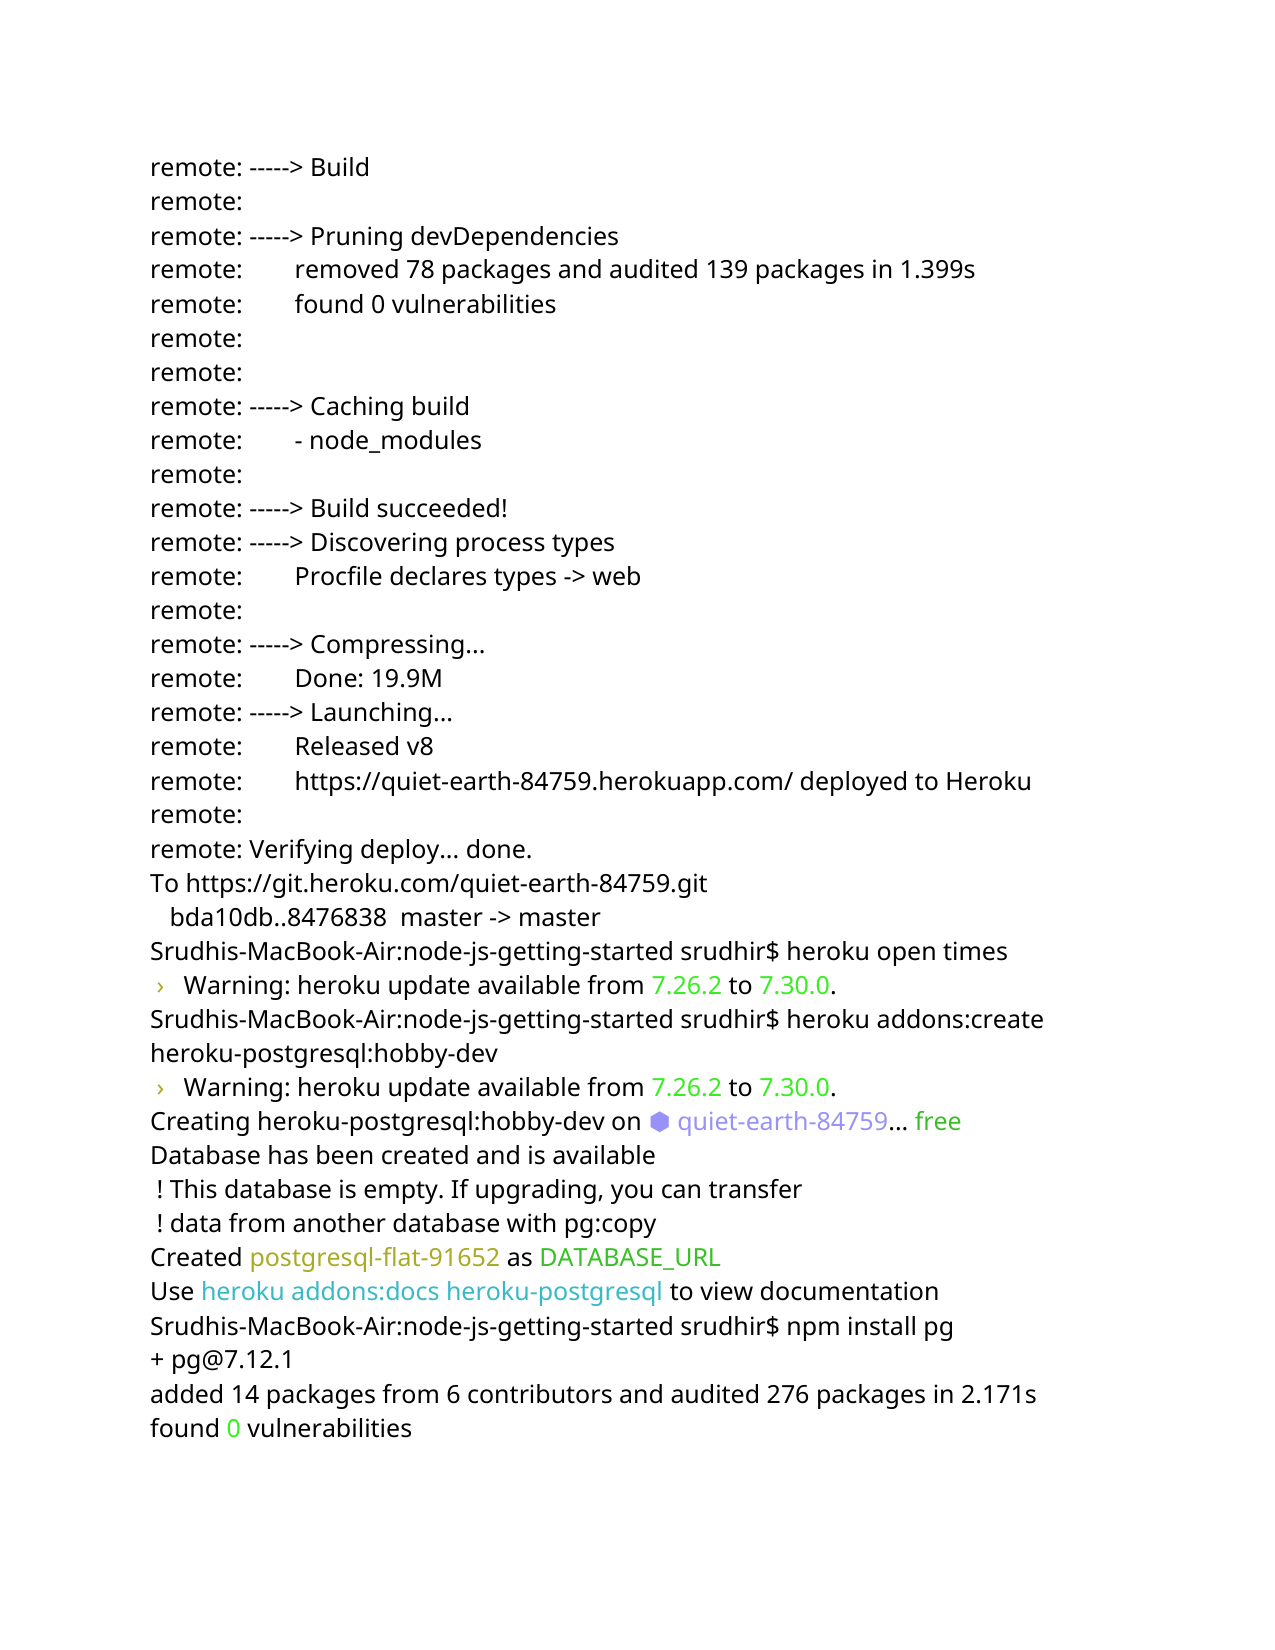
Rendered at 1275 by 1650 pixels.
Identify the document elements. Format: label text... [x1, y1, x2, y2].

text remote: [150, 457, 1125, 491]
text Created postgresql-flat-91652 as DATABASE_URL [150, 1240, 1125, 1274]
text + pg@7.12.1 [150, 1342, 1125, 1376]
text remote: -----> Build succeeded! [150, 491, 1125, 525]
text ! data from another database with pg:copy [150, 1206, 1125, 1240]
text remote: [150, 797, 1125, 831]
text bda10db..8476838 master -> master [150, 899, 1125, 933]
text remote: [150, 320, 1125, 354]
text remote: Verifying deploy... done. [150, 831, 1125, 865]
text Srudhis-MacBook-Air:node-js-getting-started srudhir$ heroku addons:create heroku-postgresql:hobby-dev [150, 1002, 1125, 1070]
text remote: [150, 593, 1125, 627]
text remote: - node_modules [150, 422, 1125, 457]
text Database has been created and is available [150, 1138, 1125, 1172]
text remote: https://quiet-earth-84759.herokuapp.com/ deployed to Heroku [150, 763, 1125, 797]
text Use heroku addons:docs heroku-postgresql to view documentation [150, 1274, 1125, 1308]
text remote: Done: 19.9M [150, 661, 1125, 695]
text remote: [150, 354, 1125, 388]
text Srudhis-MacBook-Air:node-js-getting-started srudhir$ heroku open times [150, 933, 1125, 967]
text › Warning: heroku update available from 7.26.2 to 7.30.0. [150, 967, 1125, 1002]
text Srudhis-MacBook-Air:node-js-getting-started srudhir$ npm install pg [150, 1308, 1125, 1342]
text added 14 packages from 6 contributors and audited 276 packages in 2.171s [150, 1376, 1125, 1410]
text › Warning: heroku update available from 7.26.2 to 7.30.0. [150, 1070, 1125, 1104]
text found 0 vulnerabilities [150, 1410, 1125, 1444]
text remote: -----> Compressing... [150, 627, 1125, 661]
text remote: Released v8 [150, 729, 1125, 763]
text Creating heroku-postgresql:hobby-dev on ⬢ quiet-earth-84759... free [150, 1104, 1125, 1138]
text remote: found 0 vulnerabilities [150, 286, 1125, 320]
text remote: -----> Launching... [150, 695, 1125, 729]
text remote: [150, 184, 1125, 218]
text remote: removed 78 packages and audited 139 packages in 1.399s [150, 252, 1125, 286]
text remote: -----> Build [150, 150, 1125, 184]
text remote: -----> Caching build [150, 388, 1125, 422]
text To https://git.heroku.com/quiet-earth-84759.git [150, 865, 1125, 899]
text ! This database is empty. If upgrading, you can transfer [150, 1172, 1125, 1206]
text remote: -----> Discovering process types [150, 525, 1125, 559]
text remote: -----> Pruning devDependencies [150, 218, 1125, 252]
text remote: Procfile declares types -> web [150, 559, 1125, 593]
